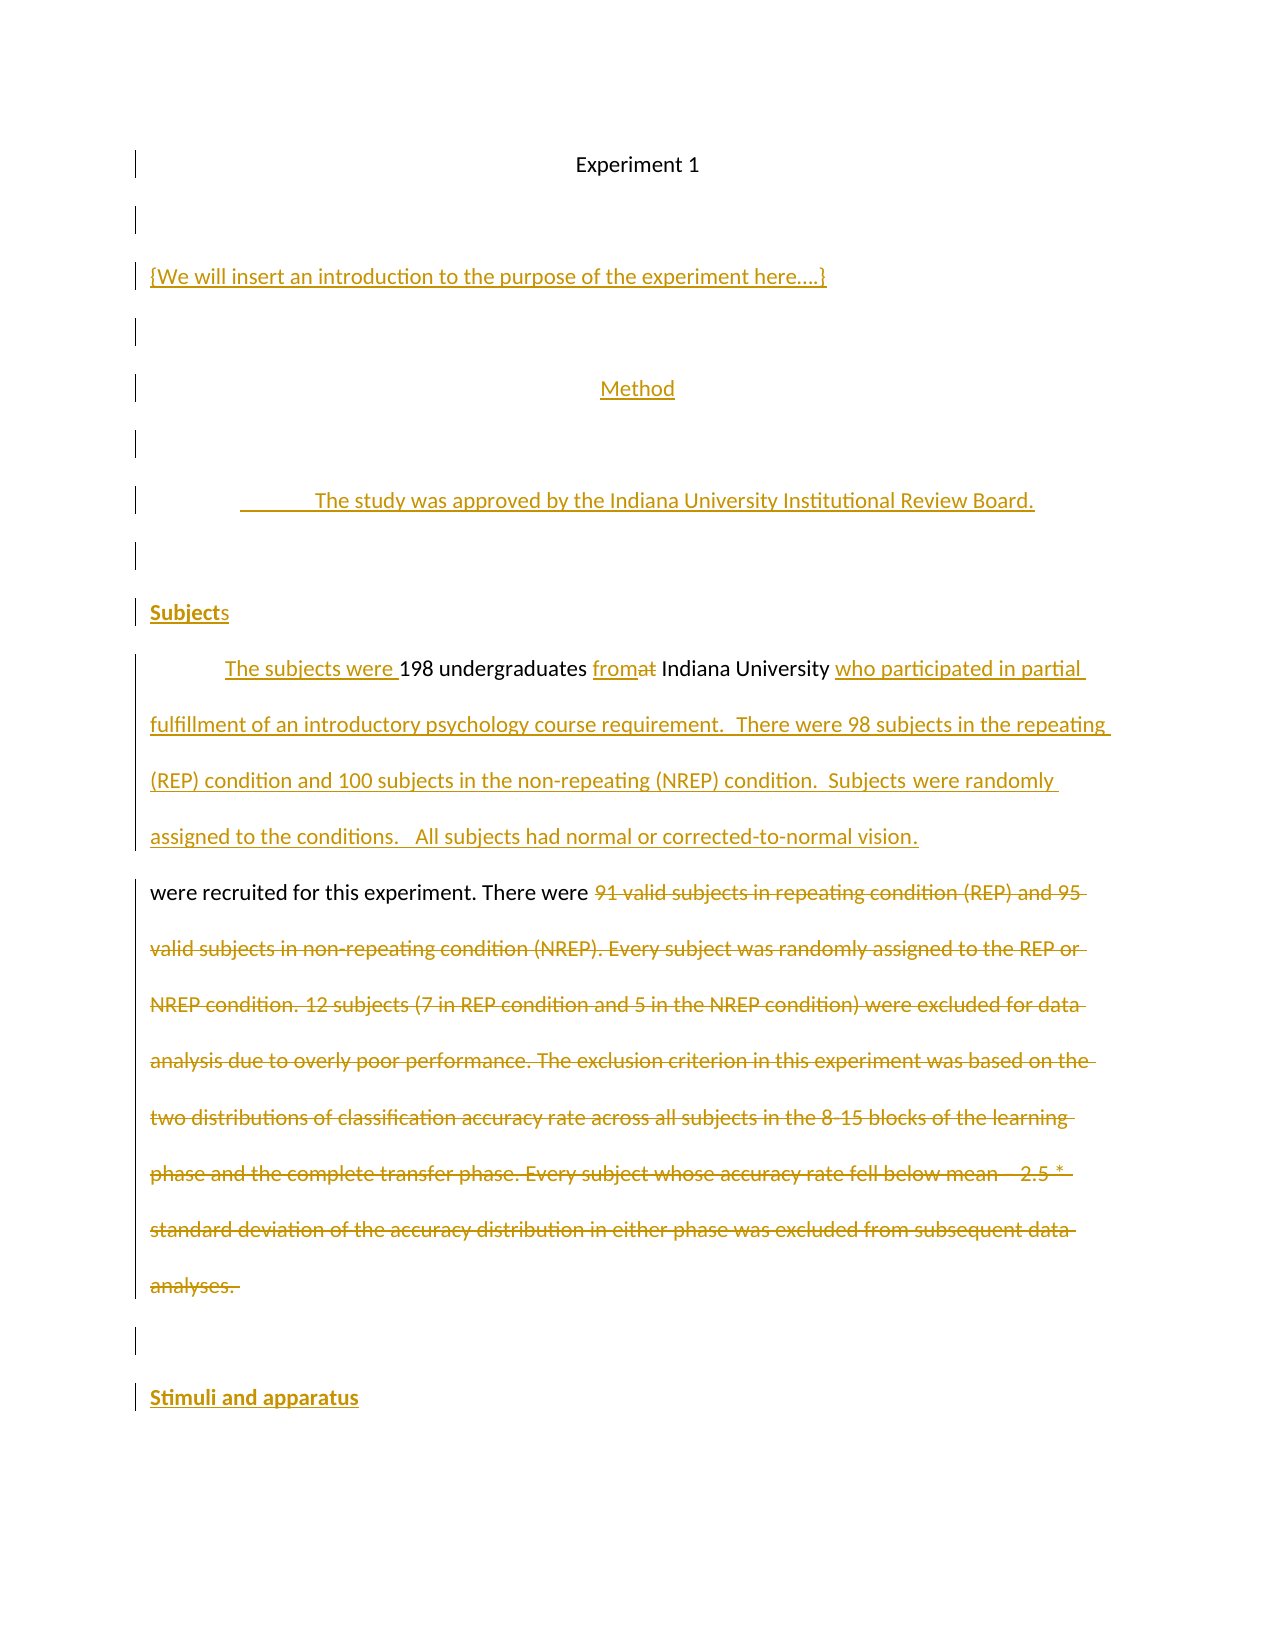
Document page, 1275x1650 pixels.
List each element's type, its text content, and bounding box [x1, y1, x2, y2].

text Experiment 1 [150, 150, 1125, 178]
text Subject [150, 598, 1125, 626]
text 198 undergraduates Indiana University [150, 654, 1125, 851]
text Stimuli and apparatus [150, 1383, 1125, 1411]
